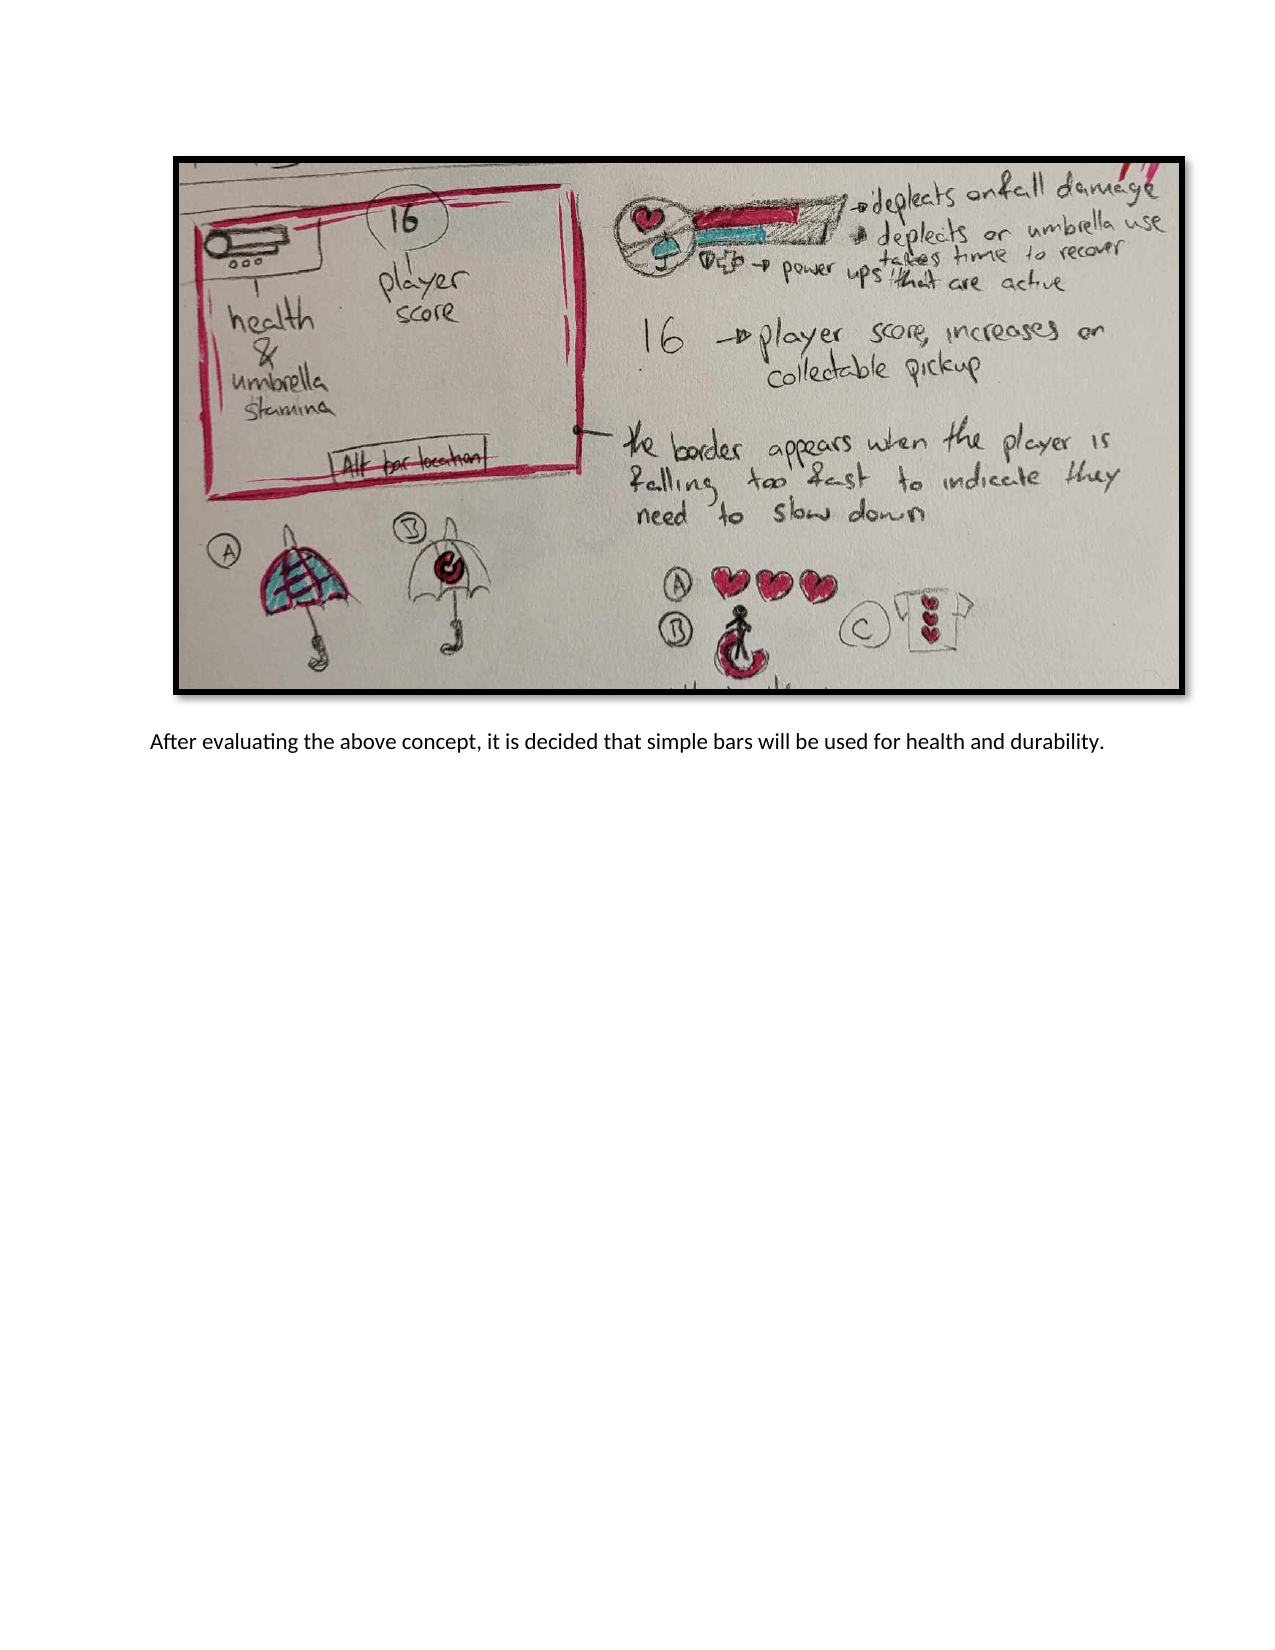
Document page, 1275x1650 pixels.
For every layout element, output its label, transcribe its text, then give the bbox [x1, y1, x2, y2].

text After evaluating the above concept, it is decided that simple bars will be used for health and durability. [150, 727, 1125, 756]
